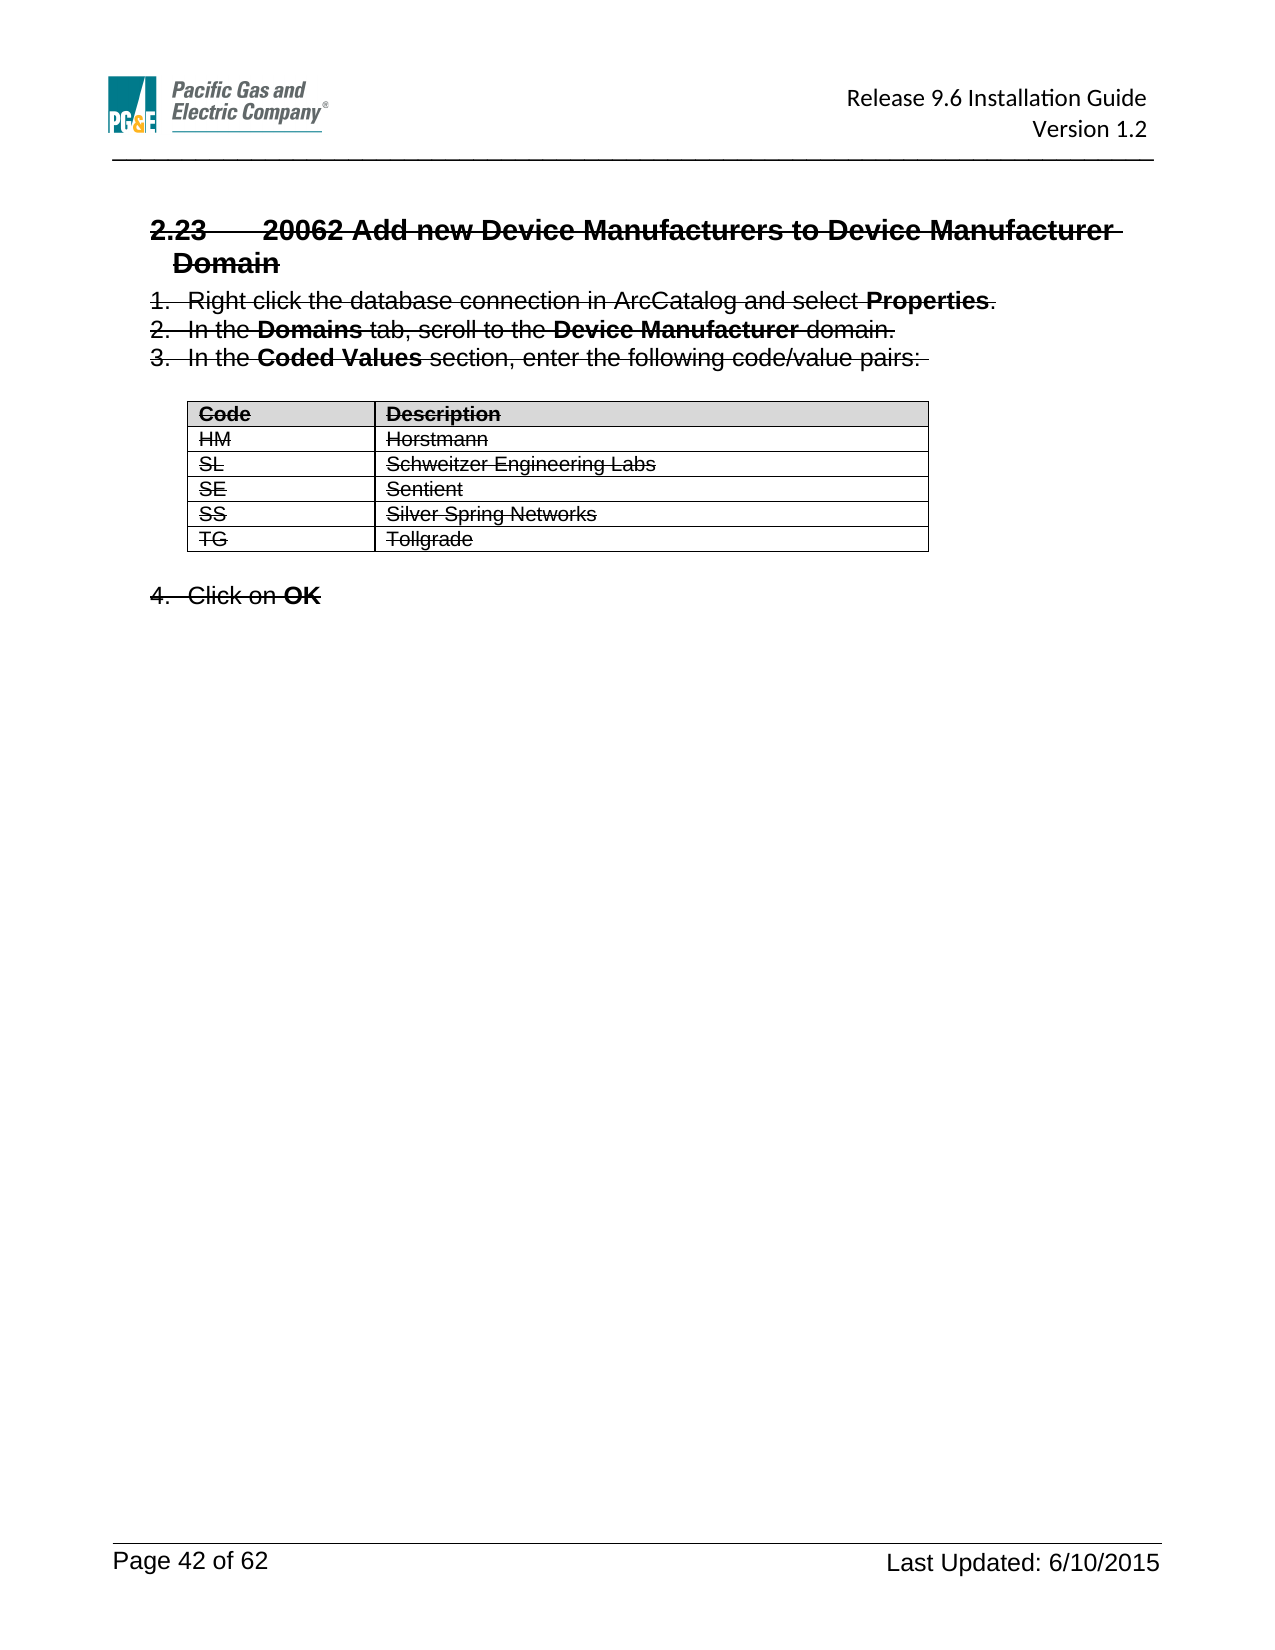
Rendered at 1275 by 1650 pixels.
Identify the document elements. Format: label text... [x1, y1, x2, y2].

list Click on OK [150, 581, 1162, 609]
table_cell Tollgrade [376, 527, 928, 551]
list In the Coded Values section, enter the following code/value pairs: [150, 343, 1162, 372]
list Right click the database connection in ArcCatalog and select Properties. [150, 286, 1162, 314]
table_cell Silver Spring Networks [376, 502, 928, 526]
subtitle 20062 Add new Device Manufacturers to Device Manufacturer Domain [150, 212, 1162, 279]
table_cell SS [188, 502, 374, 526]
table_header Code [188, 402, 374, 426]
table_cell Horstmann [376, 427, 928, 451]
table_cell SE [188, 477, 374, 501]
table_cell HM [188, 427, 374, 451]
list In the Domains tab, scroll to the Device Manufacturer domain. [150, 314, 1162, 343]
table_cell TG [188, 527, 374, 551]
table_header Description [376, 402, 928, 426]
table_cell Sentient [376, 477, 928, 501]
table_cell SL [188, 452, 374, 476]
table_cell Schweitzer Engineering Labs [376, 452, 928, 476]
